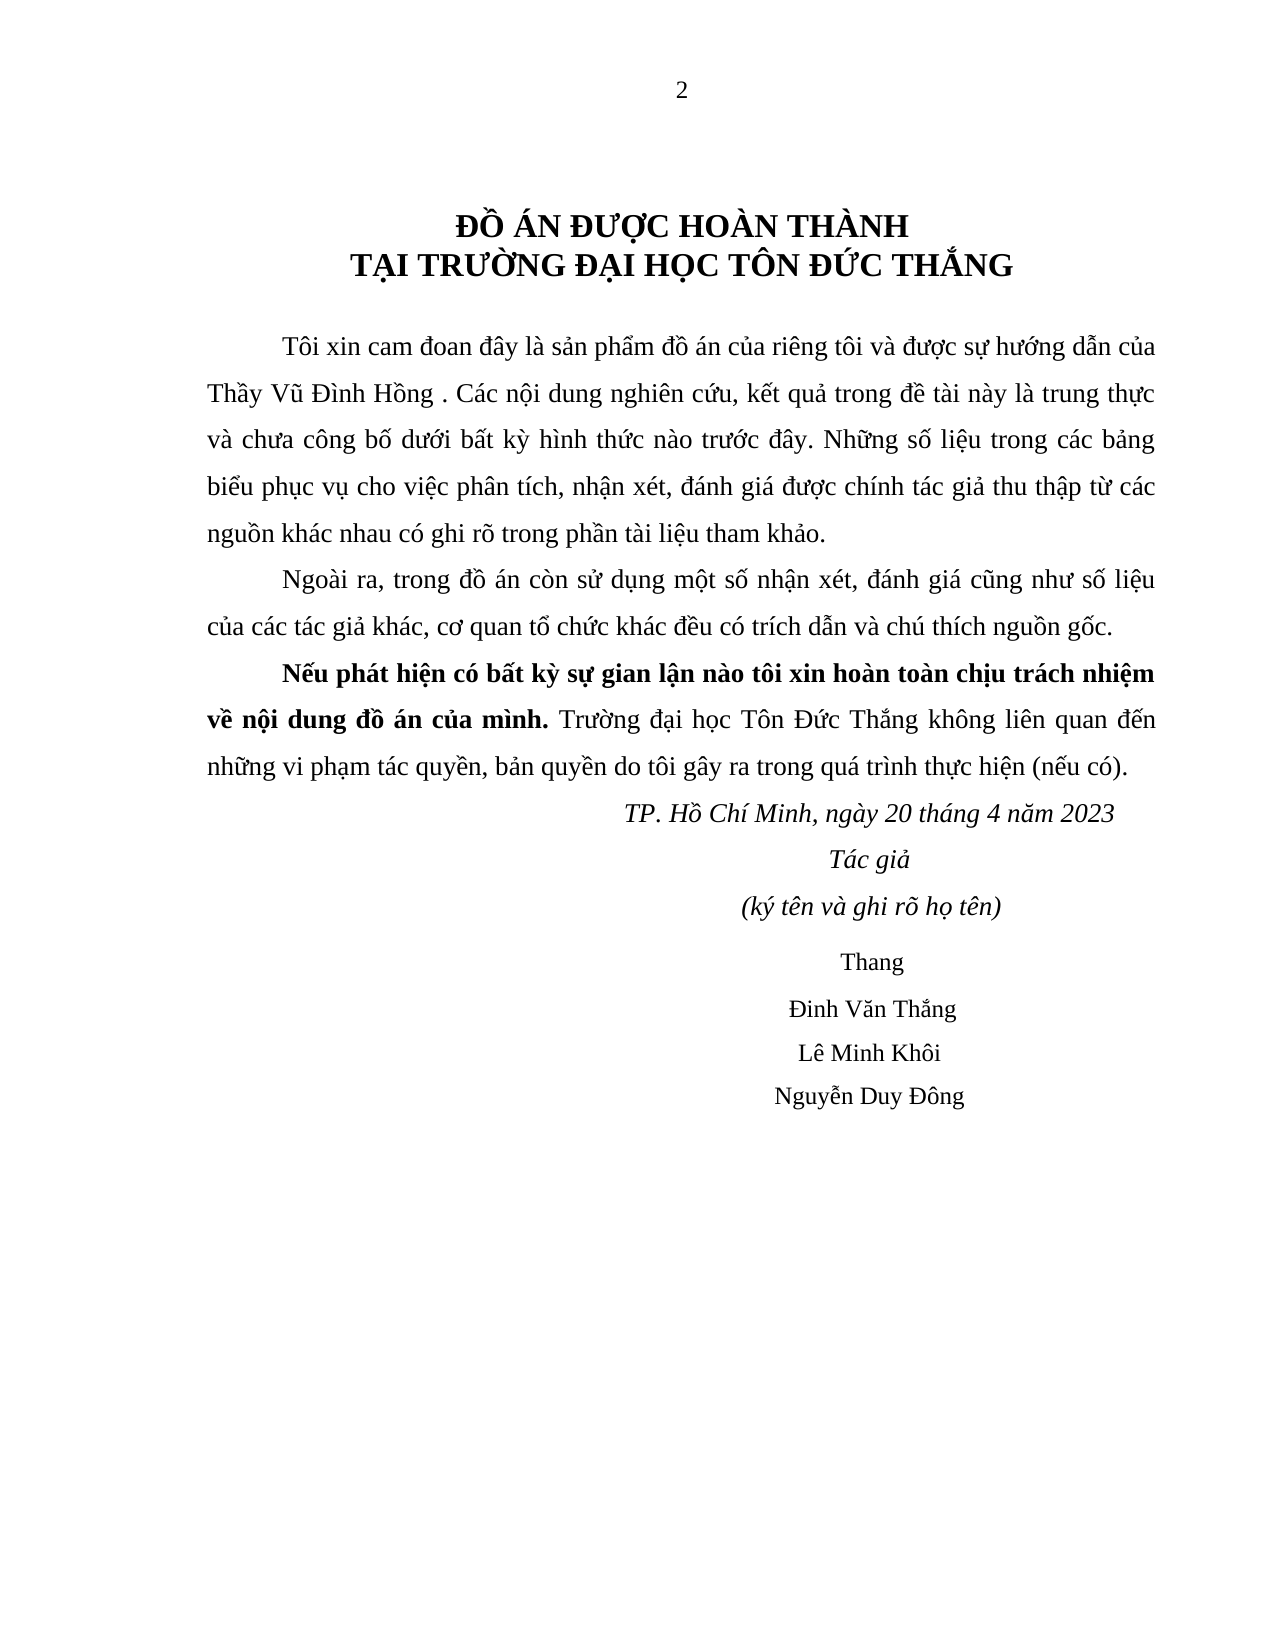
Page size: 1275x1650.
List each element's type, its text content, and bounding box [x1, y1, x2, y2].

text ĐỒ ÁN ĐƯỢC HOÀN THÀNH [207, 207, 1157, 245]
text Lê Minh Khôi [207, 1038, 1157, 1066]
text Tôi xin cam đoan đây là sản phẩm đồ án của riêng tôi và được sự hướng dẫn của Thầy Vũ Đình Hồng . Các nội dung nghiên cứu, kết quả trong đề tài này là trung thực và chưa công bố dưới bất kỳ hình thức nào trước đây. Những số liệu trong các bảng biểu phục vụ cho việc phân tích, nhận xét, đánh giá được chính tác giả thu thập từ các nguồn khác nhau có ghi rõ trong phần tài liệu tham khảo. [207, 330, 1157, 548]
text Đinh Văn Thắng [207, 994, 1157, 1023]
text Ngoài ra, trong đồ án còn sử dụng một số nhận xét, đánh giá cũng như số liệu của các tác giả khác, cơ quan tổ chức khác đều có trích dẫn và chú thích nguồn gốc. [207, 563, 1157, 641]
text TP. Hồ Chí Minh, ngày 20 tháng 4 năm 2023 [582, 797, 1157, 828]
text Nếu phát hiện có bất kỳ sự gian lận nào tôi xin hoàn toàn chịu trách nhiệm về nội dung đồ án của mình. Trường đại học Tôn Đức Thắng không liên quan đến những vi phạm tác quyền, bản quyền do tôi gây ra trong quá trình thực hiện (nếu có). [207, 657, 1157, 781]
text Nguyễn Duy Đông [207, 1081, 1157, 1109]
text TẠI TRƯỜNG ĐẠI HỌC TÔN ĐỨC THẮNG [207, 245, 1157, 283]
text (ký tên và ghi rõ họ tên) [207, 890, 1157, 921]
text Thang [207, 947, 1157, 975]
text Tác giả [582, 843, 1157, 874]
